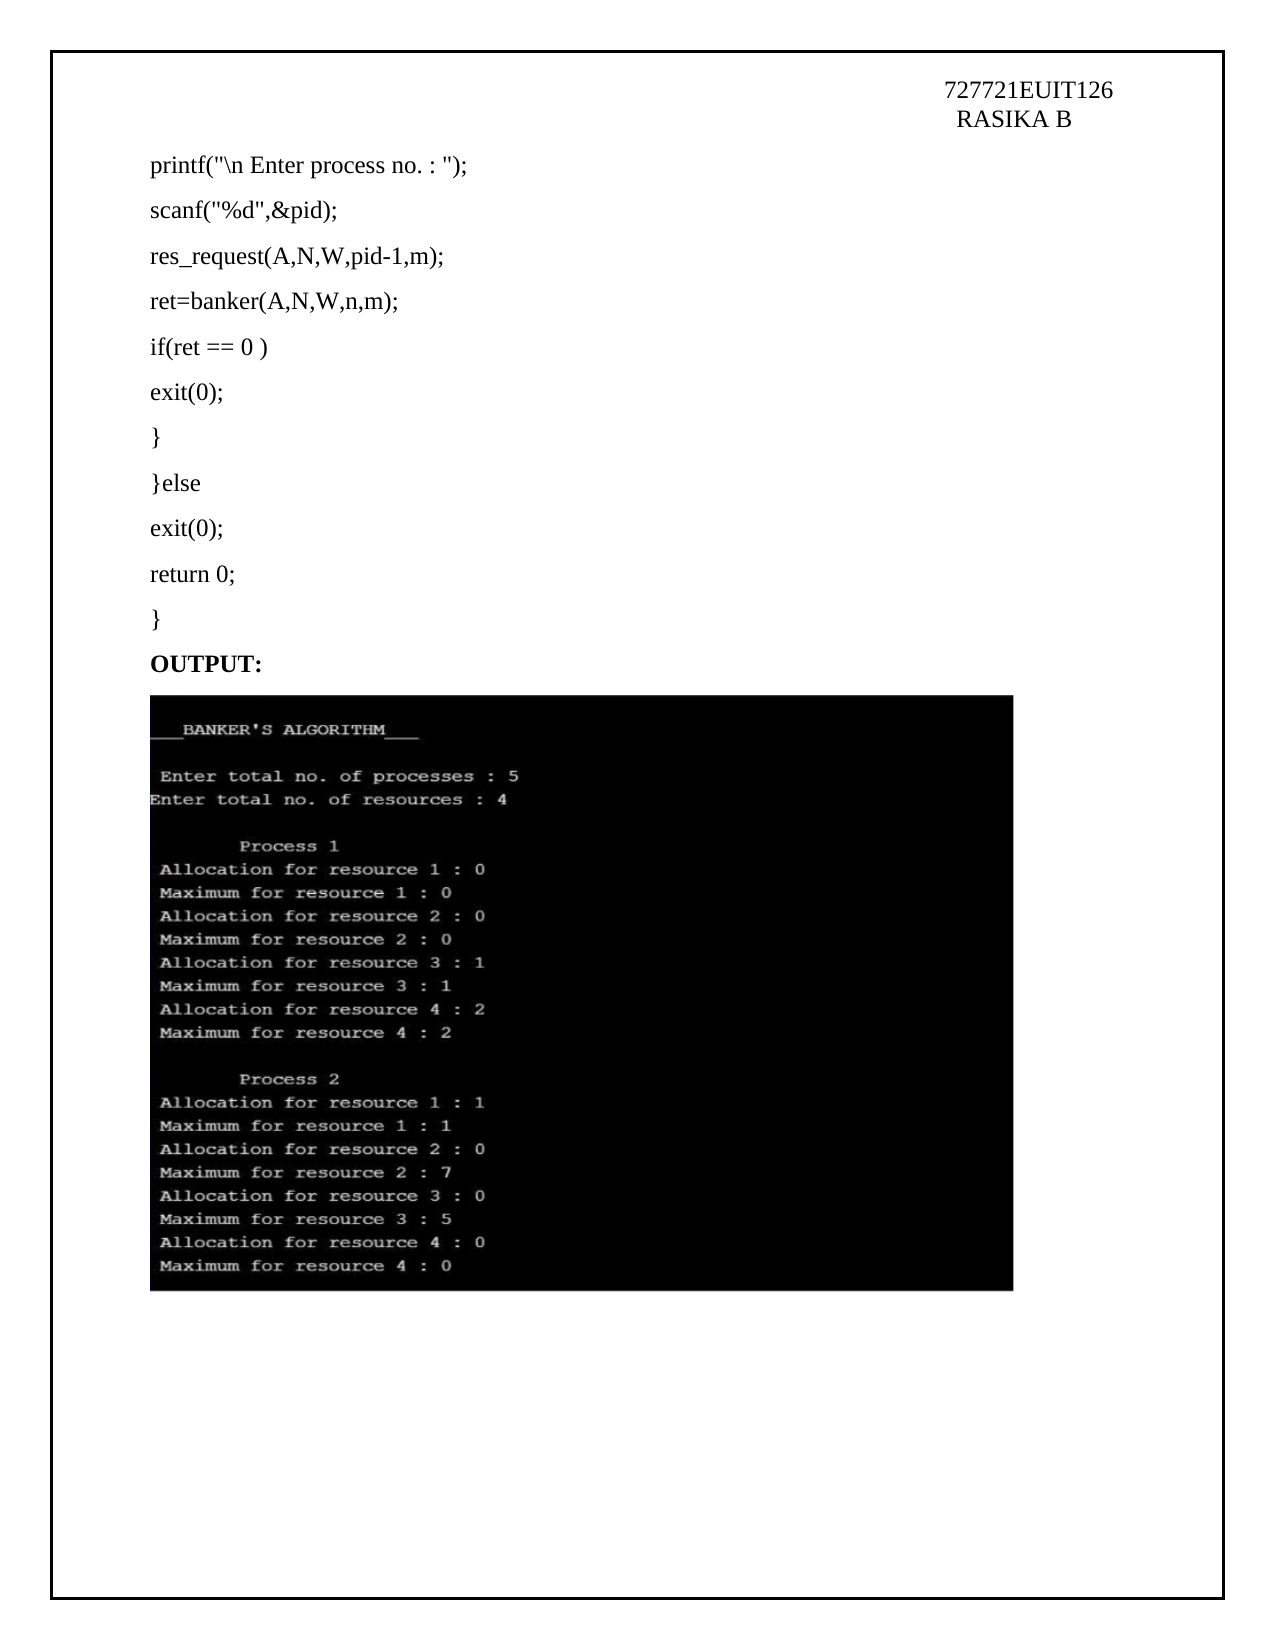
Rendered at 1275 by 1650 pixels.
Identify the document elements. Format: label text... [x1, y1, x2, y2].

text exit(0); [150, 513, 1125, 542]
text scanf("%d",&pid); [150, 195, 1125, 224]
text return 0; [150, 559, 1125, 587]
text OUTPUT: [150, 649, 1125, 678]
text }else [150, 468, 1125, 497]
text } [150, 422, 1125, 451]
text if(ret == 0 ) [150, 332, 1125, 360]
text ret=banker(A,N,W,n,m); [150, 286, 1125, 315]
picture [150, 695, 1014, 1292]
text printf("\n Enter process no. : "); [150, 150, 1125, 179]
text res_request(A,N,W,pid-1,m); [150, 241, 1125, 269]
text exit(0); [150, 377, 1125, 406]
text } [150, 604, 1125, 633]
